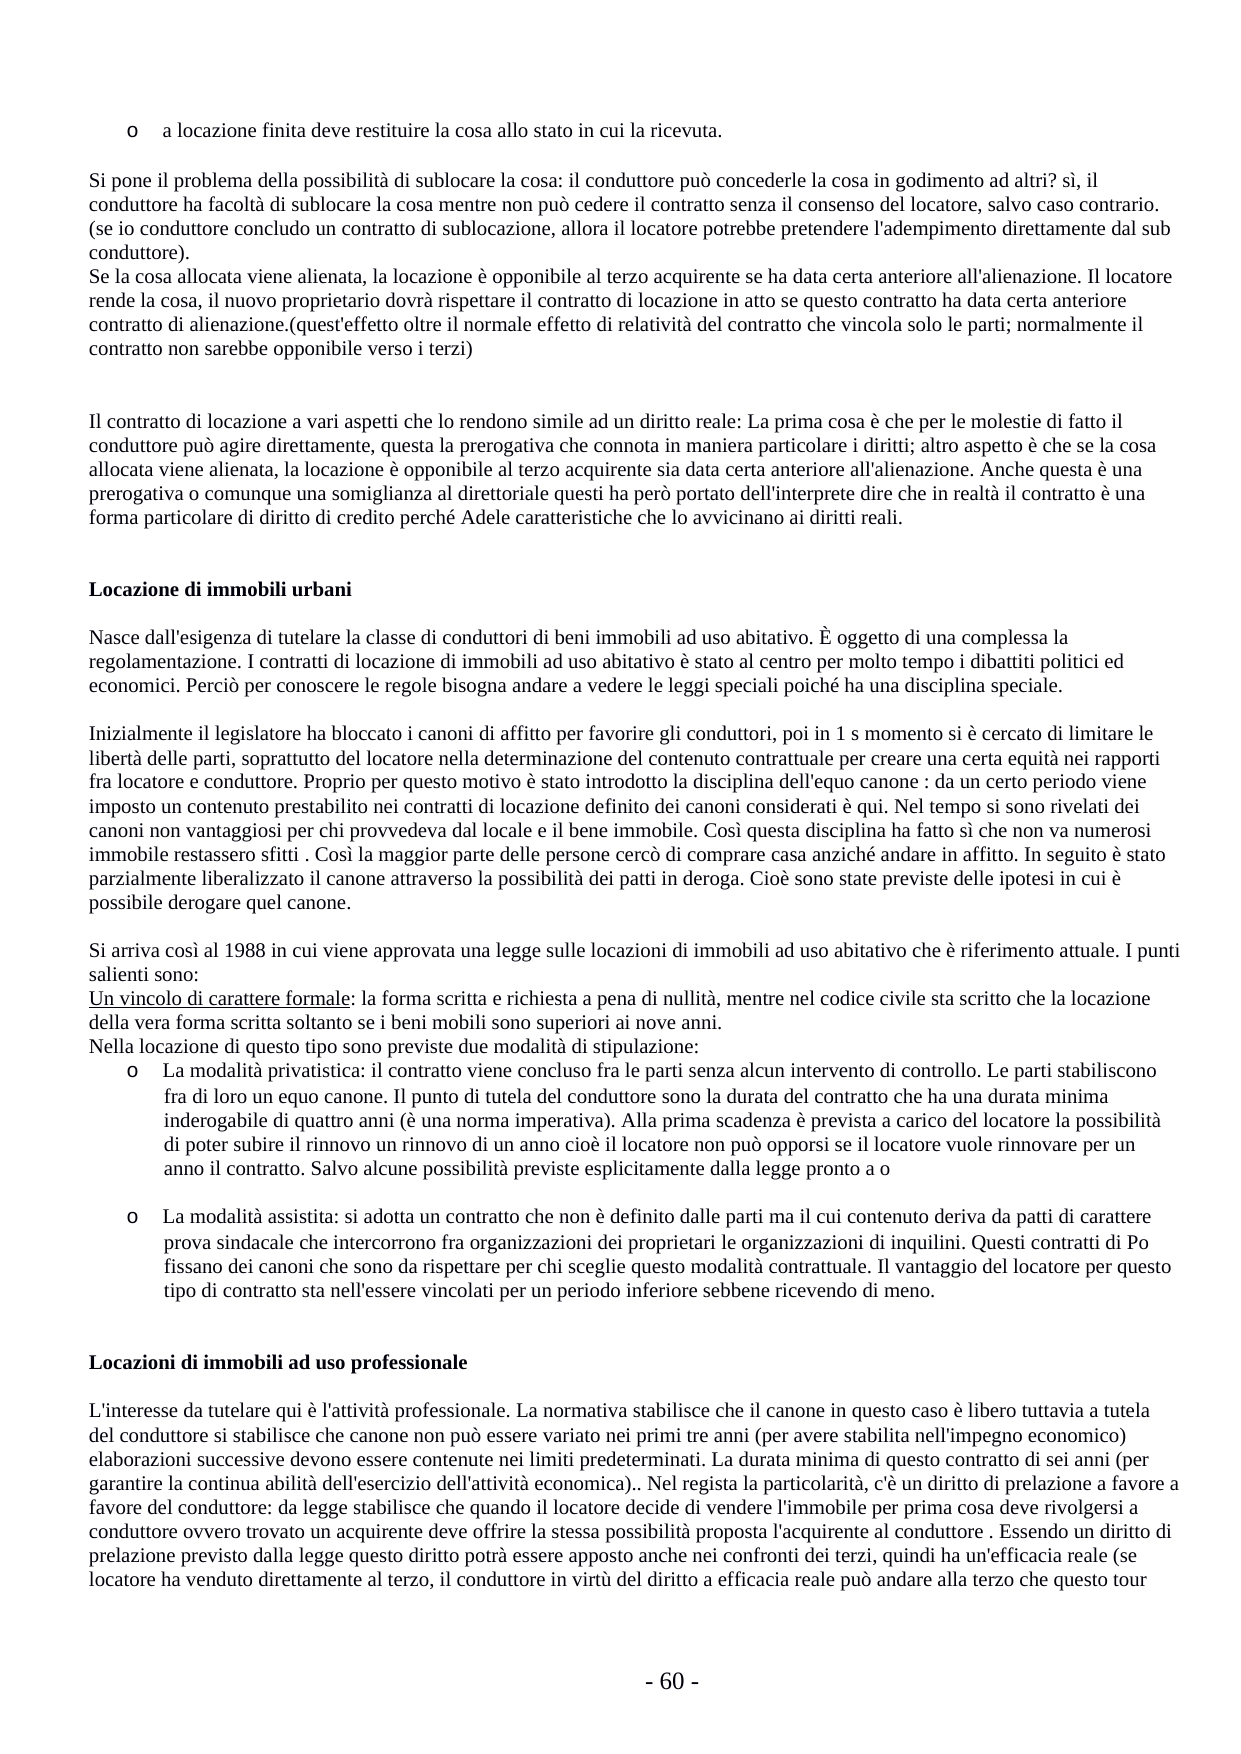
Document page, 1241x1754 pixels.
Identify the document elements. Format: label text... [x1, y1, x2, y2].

text Locazioni di immobili ad uso professionale [89, 1350, 1181, 1374]
text Si arriva così al 1988 in cui viene approvata una legge sulle locazioni di immobili ad uso abitativo che è riferimento attuale. I punti salienti sono: [89, 938, 1181, 986]
text Nella locazione di questo tipo sono previste due modalità di stipulazione: [89, 1034, 1181, 1058]
list a locazione finita deve restituire la cosa allo stato in cui la ricevuta. [126, 118, 1181, 144]
text Locazione di immobili urbani [89, 577, 1181, 601]
text Un vincolo di carattere formale: la forma scritta e richiesta a pena di nullità, mentre nel codice civile sta scritto che la locazione della vera forma scritta soltanto se i beni mobili sono superiori ai nove anni. [89, 986, 1181, 1034]
list La modalità privatistica: il contratto viene concluso fra le parti senza alcun intervento di controllo. Le parti stabiliscono fra di loro un equo canone. Il punto di tutela del conduttore sono la durata del contratto che ha una durata minima inderogabile di quattro anni (è una norma imperativa). Alla prima scadenza è prevista a carico del locatore la possibilità di poter subire il rinnovo un rinnovo di un anno cioè il locatore non può opporsi se il locatore vuole rinnovare per un anno il contratto. Salvo alcune possibilità previste esplicitamente dalla legge pronto a o [126, 1058, 1181, 1180]
text Nasce dall'esigenza di tutelare la classe di conduttori di beni immobili ad uso abitativo. È oggetto di una complessa la regolamentazione. I contratti di locazione di immobili ad uso abitativo è stato al centro per molto tempo i dibattiti politici ed economici. Perciò per conoscere le regole bisogna andare a vedere le leggi speciali poiché ha una disciplina speciale. [89, 625, 1181, 697]
text Se la cosa allocata viene alienata, la locazione è opponibile al terzo acquirente se ha data certa anteriore all'alienazione. Il locatore rende la cosa, il nuovo proprietario dovrà rispettare il contratto di locazione in atto se questo contratto ha data certa anteriore contratto di alienazione.(quest'effetto oltre il normale effetto di relatività del contratto che vincola solo le parti; normalmente il contratto non sarebbe opponibile verso i terzi) [89, 264, 1181, 360]
list La modalità assistita: si adotta un contratto che non è definito dalle parti ma il cui contenuto deriva da patti di carattere prova sindacale che intercorrono fra organizzazioni dei proprietari le organizzazioni di inquilini. Questi contratti di Po fissano dei canoni che sono da rispettare per chi sceglie questo modalità contrattuale. Il vantaggio del locatore per questo tipo di contratto sta nell'essere vincolati per un periodo inferiore sebbene ricevendo di meno. [126, 1204, 1181, 1302]
text Il contratto di locazione a vari aspetti che lo rendono simile ad un diritto reale: La prima cosa è che per le molestie di fatto il conduttore può agire direttamente, questa la prerogativa che connota in maniera particolare i diritti; altro aspetto è che se la cosa allocata viene alienata, la locazione è opponibile al terzo acquirente sia data certa anteriore all'alienazione. Anche questa è una prerogativa o comunque una somiglianza al direttoriale questi ha però portato dell'interprete dire che in realtà il contratto è una forma particolare di diritto di credito perché Adele caratteristiche che lo avvicinano ai diritti reali. [89, 408, 1181, 529]
text Inizialmente il legislatore ha bloccato i canoni di affitto per favorire gli conduttori, poi in 1 s momento si è cercato di limitare le libertà delle parti, soprattutto del locatore nella determinazione del contenuto contrattuale per creare una certa equità nei rapporti fra locatore e conduttore. Proprio per questo motivo è stato introdotto la disciplina dell'equo canone : da un certo periodo viene imposto un contenuto prestabilito nei contratti di locazione definito dei canoni considerati è qui. Nel tempo si sono rivelati dei canoni non vantaggiosi per chi provvedeva dal locale e il bene immobile. Così questa disciplina ha fatto sì che non va numerosi immobile restassero sfitti . Così la maggior parte delle persone cercò di comprare casa anziché andare in affitto. In seguito è stato parzialmente liberalizzato il canone attraverso la possibilità dei patti in deroga. Cioè sono state previste delle ipotesi in cui è possibile derogare quel canone. [89, 721, 1181, 914]
text Si pone il problema della possibilità di sublocare la cosa: il conduttore può concederle la cosa in godimento ad altri? sì, il conduttore ha facoltà di sublocare la cosa mentre non può cedere il contratto senza il consenso del locatore, salvo caso contrario. (se io conduttore concludo un contratto di sublocazione, allora il locatore potrebbe pretendere l'adempimento direttamente dal sub conduttore). [89, 168, 1181, 264]
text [89, 1398, 1181, 1591]
